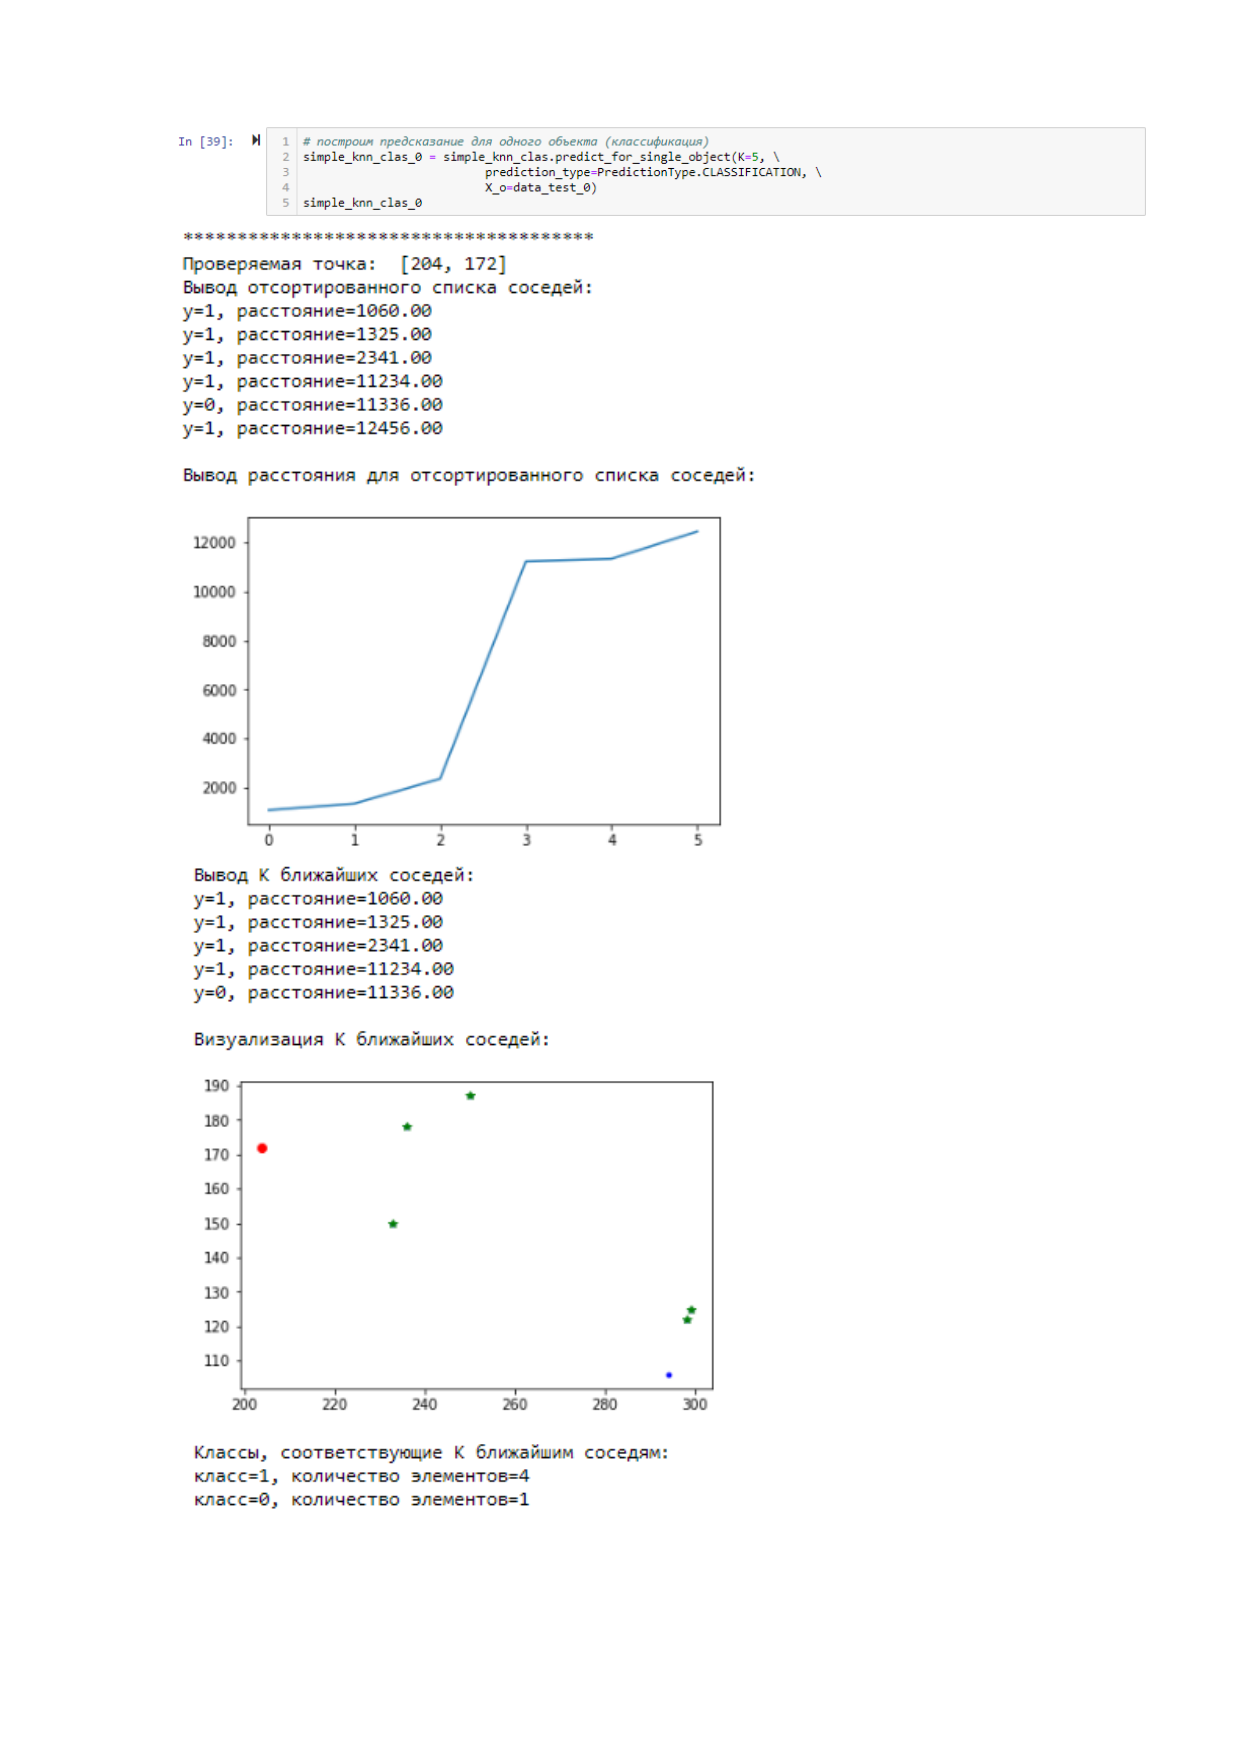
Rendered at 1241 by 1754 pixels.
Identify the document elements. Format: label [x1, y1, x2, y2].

picture [177, 118, 1152, 219]
picture [177, 850, 824, 1515]
picture [177, 220, 973, 849]
